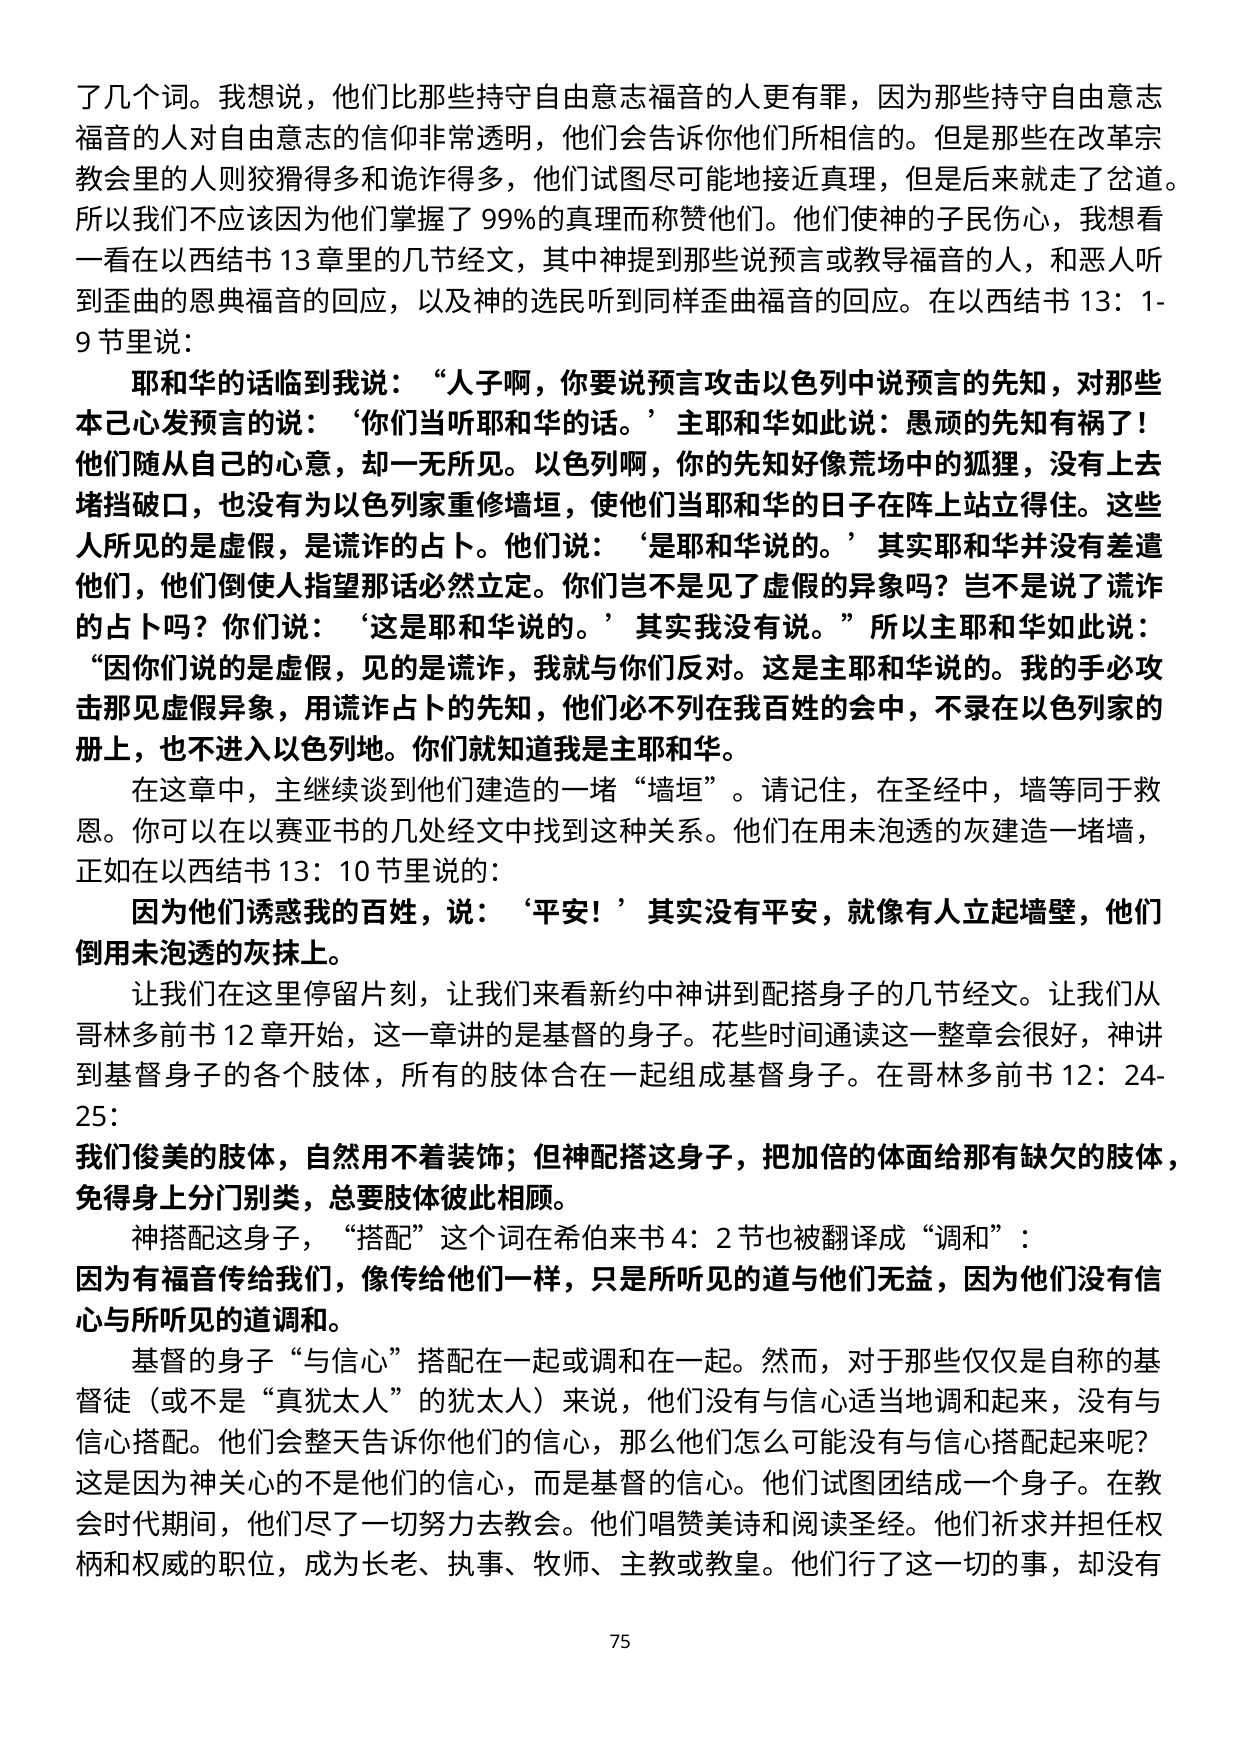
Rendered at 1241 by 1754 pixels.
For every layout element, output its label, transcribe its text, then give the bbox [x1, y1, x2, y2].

text 因为有福音传给我们，像传给他们一样，只是所听见的道与他们无益，因为他们没有信心与所听见的道调和。 [75, 1257, 1165, 1338]
text 让我们在这里停留片刻，让我们来看新约中神讲到配搭身子的几节经文。让我们从哥林多前书12章开始，这一章讲的是基督的身子。花些时间通读这一整章会很好，神讲到基督身子的各个肢体，所有的肢体合在一起组成基督身子。在哥林多前书12：24-25： [75, 972, 1165, 1135]
text 神搭配这身子，“搭配”这个词在希伯来书4：2节也被翻译成“调和”： [75, 1216, 1165, 1257]
text 耶和华的话临到我说：“人子啊，你要说预言攻击以色列中说预言的先知，对那些本己心发预言的说：‘你们当听耶和华的话。’主耶和华如此说：愚顽的先知有祸了！他们随从自己的心意，却一无所见。以色列啊，你的先知好像荒场中的狐狸，没有上去堵挡破口，也没有为以色列家重修墙垣，使他们当耶和华的日子在阵上站立得住。这些人所见的是虚假，是谎诈的占卜。他们说：‘是耶和华说的。’其实耶和华并没有差遣他们，他们倒使人指望那话必然立定。你们岂不是见了虚假的异象吗？岂不是说了谎诈的占卜吗？你们说：‘这是耶和华说的。’其实我没有说。”所以主耶和华如此说：“因你们说的是虚假，见的是谎诈，我就与你们反对。这是主耶和华说的。我的手必攻击那见虚假异象，用谎诈占卜的先知，他们必不列在我百姓的会中，不录在以色列家的册上，也不进入以色列地。你们就知道我是主耶和华。 [75, 361, 1165, 768]
text 因为他们诱惑我的百姓，说：‘平安！’其实没有平安，就像有人立起墙壁，他们倒用未泡透的灰抹上。 [75, 890, 1165, 972]
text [75, 1338, 1165, 1583]
text 在这章中，主继续谈到他们建造的一堵“墙垣”。请记住，在圣经中，墙等同于救恩。你可以在以赛亚书的几处经文中找到这种关系。他们在用未泡透的灰建造一堵墙，正如在以西结书13：10节里说的： [75, 768, 1165, 890]
text 我们俊美的肢体，自然用不着装饰；但神配搭这身子，把加倍的体面给那有缺欠的肢体，免得身上分门别类，总要肢体彼此相顾。 [75, 1135, 1165, 1216]
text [75, 75, 1165, 361]
